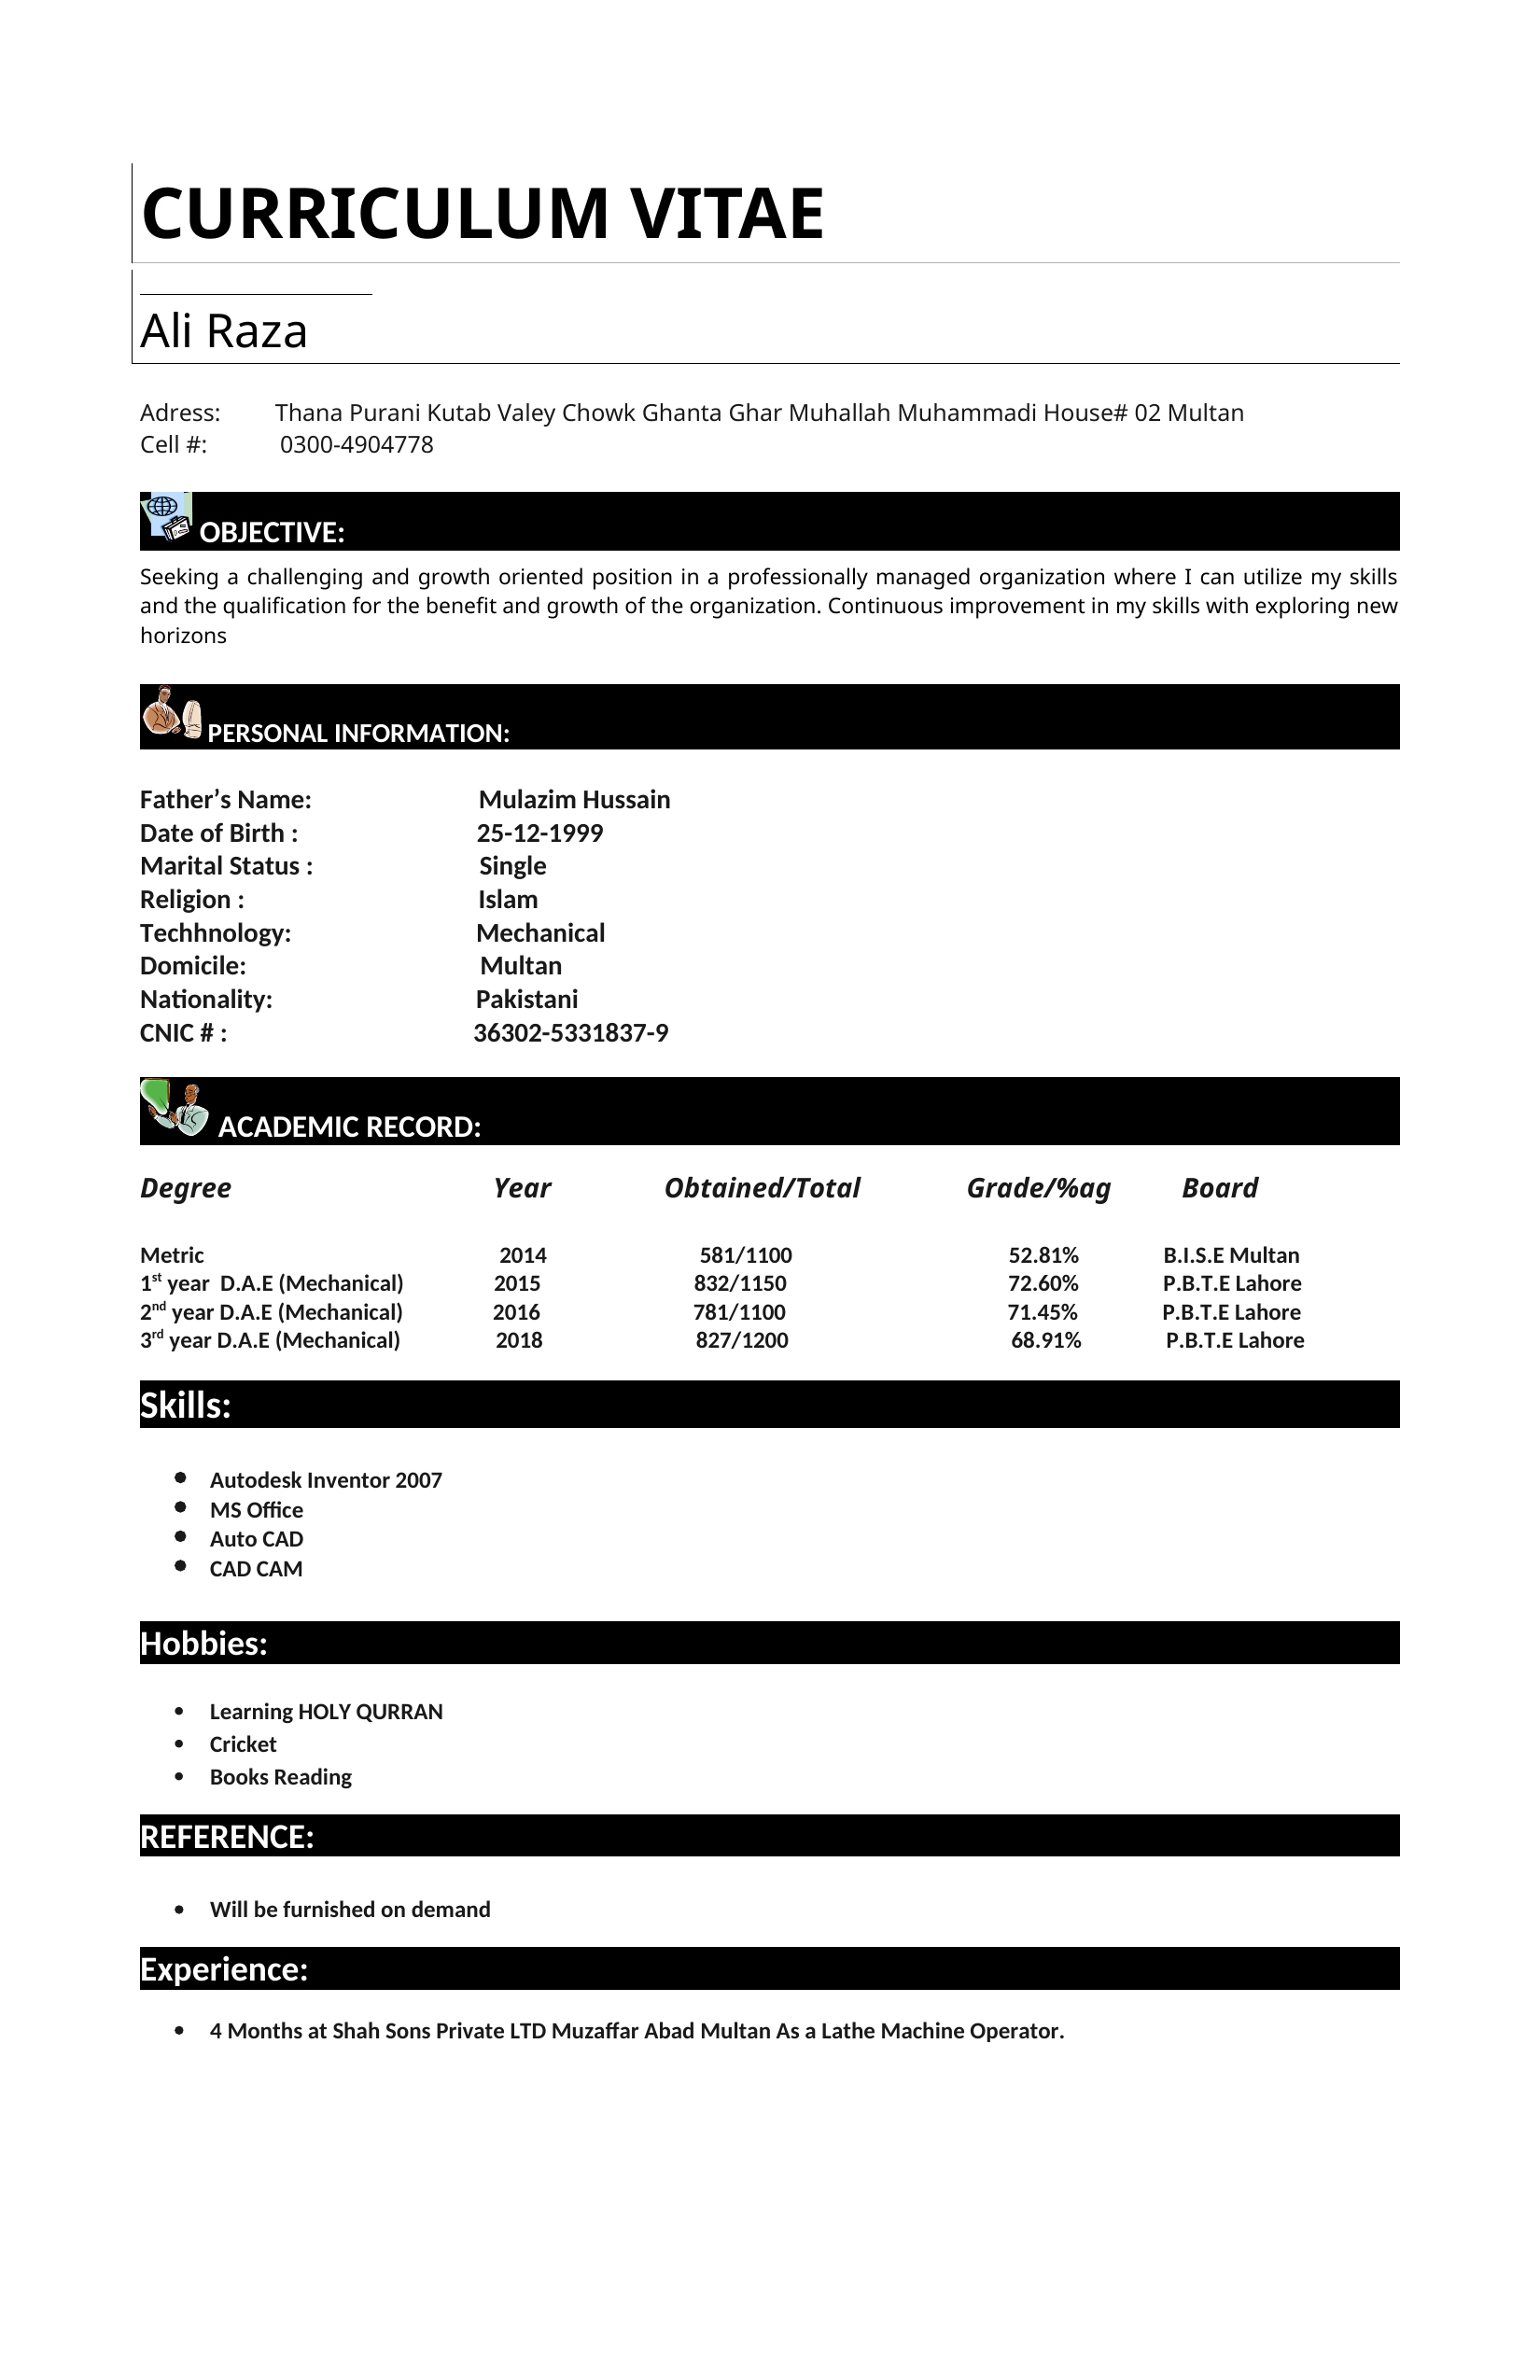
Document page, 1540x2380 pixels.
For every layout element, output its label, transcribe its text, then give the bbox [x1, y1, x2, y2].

text CNIC # : 36302-5331837-9 [140, 1015, 1400, 1048]
subtitle CURRICULUM VITAE [133, 163, 1400, 262]
list Cricket [175, 1729, 1400, 1757]
subtitle Degree Year Obtained/Total Grade/%ag Board [140, 1169, 1400, 1206]
text Marital Status : Single [140, 848, 1400, 882]
list Autodesk Inventor 2007 [175, 1465, 1400, 1495]
text Domicile: Multan [140, 948, 1400, 982]
text PERSONAL INFORMATION: [140, 684, 1400, 749]
subtitle Seeking a challenging and growth oriented position in a professionally managed organization where I can utilize my skills and the qualification for the benefit and growth of the organization. Continuous improvement in my skills with exploring new horizons [140, 562, 1400, 650]
text Hobbies: [140, 1621, 1400, 1664]
list Auto CAD [175, 1524, 1400, 1554]
text Techhnology: Mechanical [140, 916, 1400, 948]
text Cell #: 0300-4904778 [140, 427, 1400, 460]
list 4 Months at Shah Sons Private LTD Muzaffar Abad Multan As a Lathe Machine Operator. [175, 2016, 1400, 2044]
text 2nd year D.A.E (Mechanical) 2016 781/1100 71.45% P.B.T.E Lahore 3rd year D.A.E (Mechanical) 2018 827/1200 68.91% P.B.T.E Lahore [140, 1297, 1400, 1354]
text Skills: [140, 1380, 1400, 1428]
text Ali Raza [133, 298, 1400, 363]
text ACADEMIC RECORD: [140, 1077, 1400, 1145]
text 1st year D.A.E (Mechanical) 2015 832/1150 72.60% P.B.T.E Lahore [140, 1268, 1400, 1297]
text Experience: [140, 1947, 1400, 1990]
text OBJECTIVE: [140, 492, 1400, 551]
text Metric 2014 581/1100 52.81% B.I.S.E Multan [140, 1240, 1400, 1268]
text Father’s Name: Mulazim Hussain [140, 782, 1400, 816]
list Books Reading [175, 1762, 1400, 1790]
list MS Office [175, 1495, 1400, 1524]
text Nationality: Pakistani [140, 982, 1400, 1015]
text Religion : Islam [140, 882, 1400, 916]
text Date of Birth : 25-12-1999 [140, 816, 1400, 848]
list CAD CAM [175, 1554, 1400, 1583]
text REFERENCE: [140, 1814, 1400, 1856]
list Will be furnished on demand [175, 1895, 1400, 1924]
list Learning HOLY QURRAN [175, 1697, 1400, 1725]
text Adress: Thana Purani Kutab Valey Chowk Ghanta Ghar Muhallah Muhammadi House# 02 Multan [140, 396, 1400, 427]
